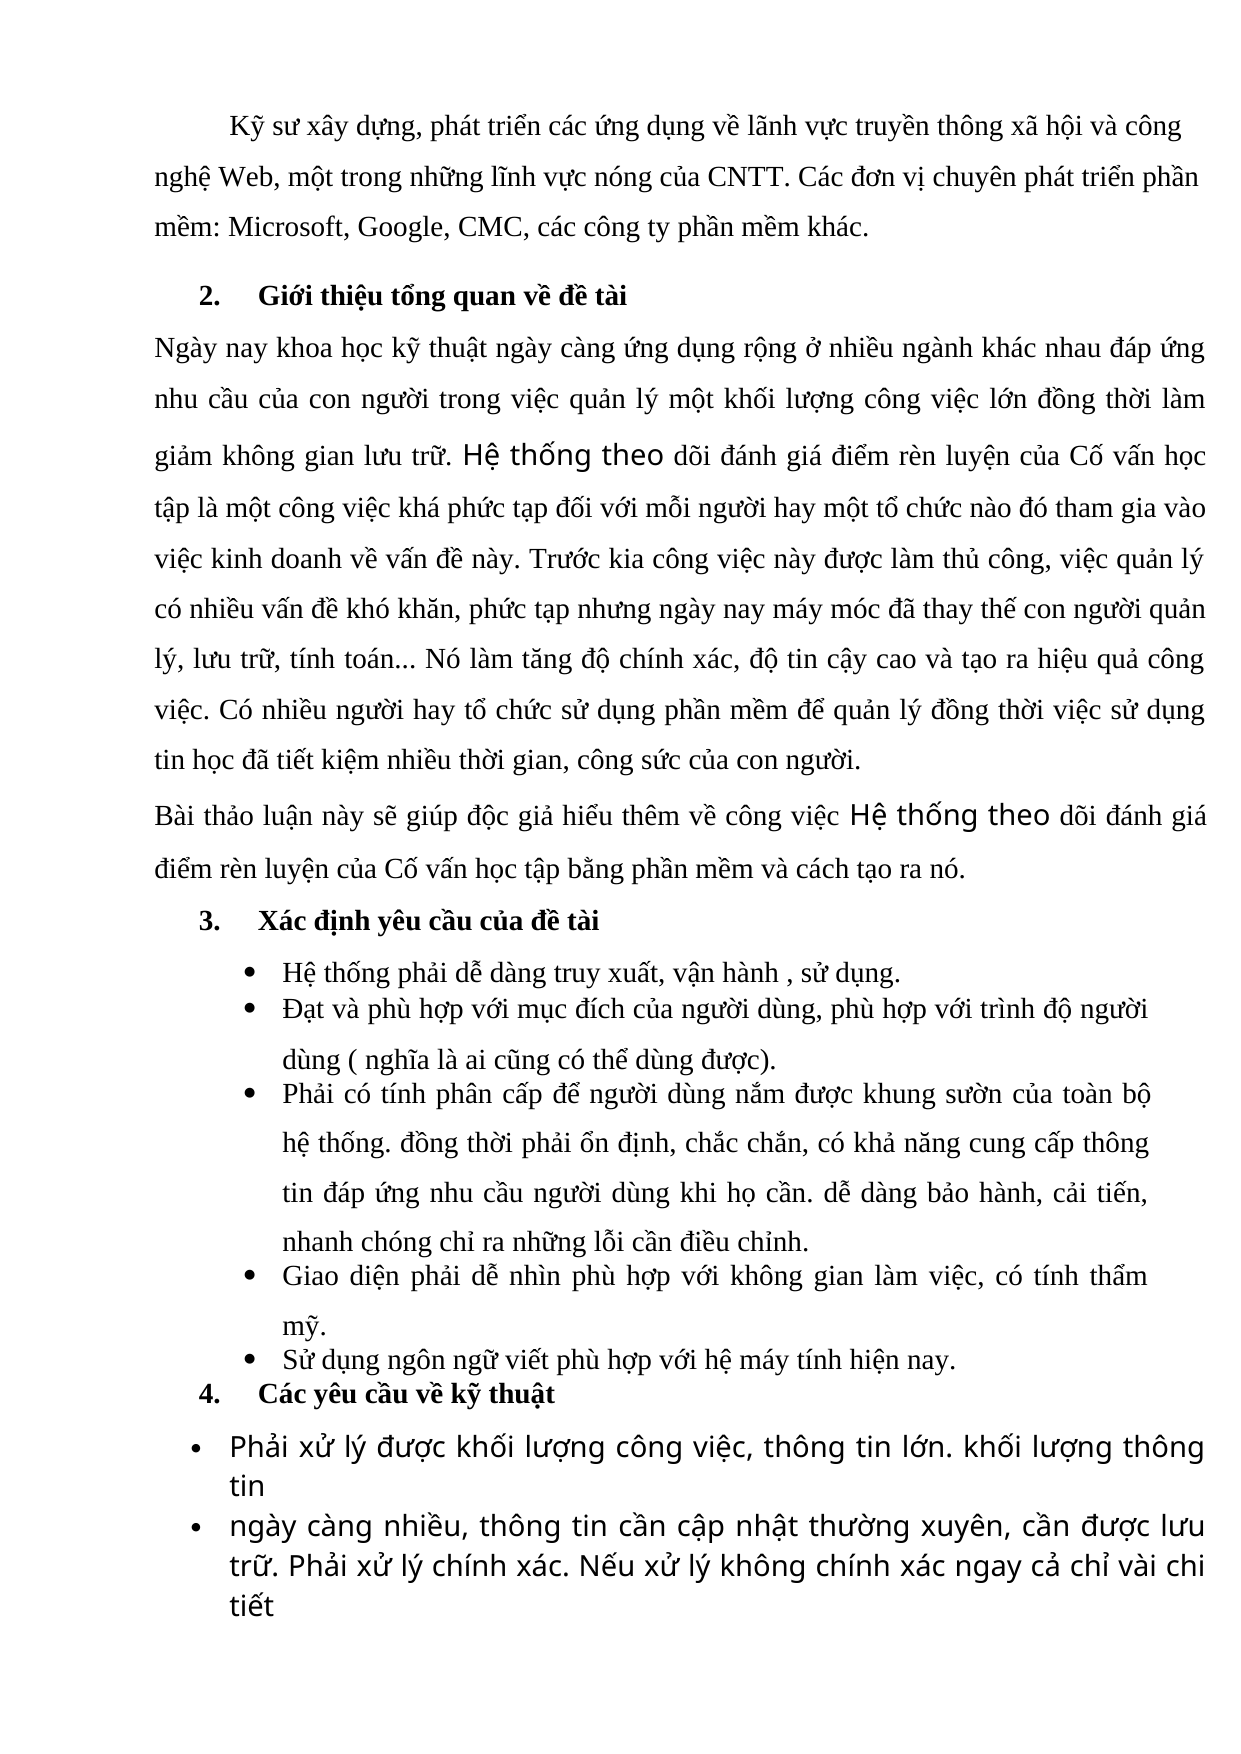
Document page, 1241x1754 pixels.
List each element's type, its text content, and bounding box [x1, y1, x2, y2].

text nhanh chóng chỉ ra những lỗi cần điều chỉnh. [282, 1225, 1207, 1258]
list Các yêu cầu về kỹ thuật [154, 1376, 1207, 1409]
list Đạt và phù hợp với mục đích của người dùng, phù hợp với trình độ người [244, 990, 1207, 1026]
list Xác định yêu cầu của đề tài [154, 903, 1207, 937]
list Sử dụng ngôn ngữ viết phù hợp với hệ máy tính hiện nay. [244, 1342, 1207, 1376]
text Kỹ sư xây dựng, phát triển các ứng dụng về lãnh vực truyền thông xã hội và công nghệ Web, một trong những lĩnh vực nóng của CNTT. Các đơn vị chuyên phát triển phần mềm: Microsoft, Google, CMC, các công ty phần mềm khác. [154, 108, 1207, 242]
text mỹ. [282, 1308, 1207, 1342]
list Giao diện phải dễ nhìn phù hợp với không gian làm việc, có tính thẩm [244, 1258, 1207, 1292]
text Ngày nay khoa học kỹ thuật ngày càng ứng dụng rộng ở nhiều ngành khác nhau đáp ứng nhu cầu của con người trong việc quản lý một khối lượng công việc lớn đồng thời làm giảm không gian lưu trữ. Hệ thống theo dõi đánh giá điểm rèn luyện của Cố vấn học tập là một công việc khá phức tạp đối với mỗi người hay một tổ chức nào đó tham gia vào việc kinh doanh về vấn đề này. Trước kia công việc này được làm thủ công, việc quản lý có nhiều vấn đề khó khăn, phức tạp nhưng ngày nay máy móc đã thay thế con người quản lý, lưu trữ, tính toán... Nó làm tăng độ chính xác, độ tin cậy cao và tạo ra hiệu quả công việc. Có nhiều người hay tổ chức sử dụng phần mềm để quản lý đồng thời việc sử dụng tin học đã tiết kiệm nhiều thời gian, công sức của con người. [154, 330, 1207, 776]
list Hệ thống phải dễ dàng truy xuất, vận hành , sử dụng. [244, 954, 1207, 990]
text Bài thảo luận này sẽ giúp độc giả hiểu thêm về công việc Hệ thống theo dõi đánh giá điểm rèn luyện của Cố vấn học tập bằng phần mềm và cách tạo ra nó. [154, 794, 1207, 884]
list ngày càng nhiều, thông tin cần cập nhật thường xuyên, cần được lưu trữ. Phải xử lý chính xác. Nếu xử lý không chính xác ngay cả chỉ vài chi tiết [192, 1505, 1207, 1624]
list Giới thiệu tổng quan về đề tài [154, 278, 1207, 312]
list Phải xử lý được khối lượng công việc, thông tin lớn. khối lượng thông tin [192, 1426, 1207, 1505]
list Phải có tính phân cấp để người dùng nắm được khung sườn của toàn bộ hệ thống. đồng thời phải ổn định, chắc chắn, có khả năng cung cấp thông tin đáp ứng nhu cầu người dùng khi họ cần. dễ dàng bảo hành, cải tiến, [244, 1076, 1151, 1209]
text dùng ( nghĩa là ai cũng có thể dùng được). [282, 1042, 1207, 1076]
